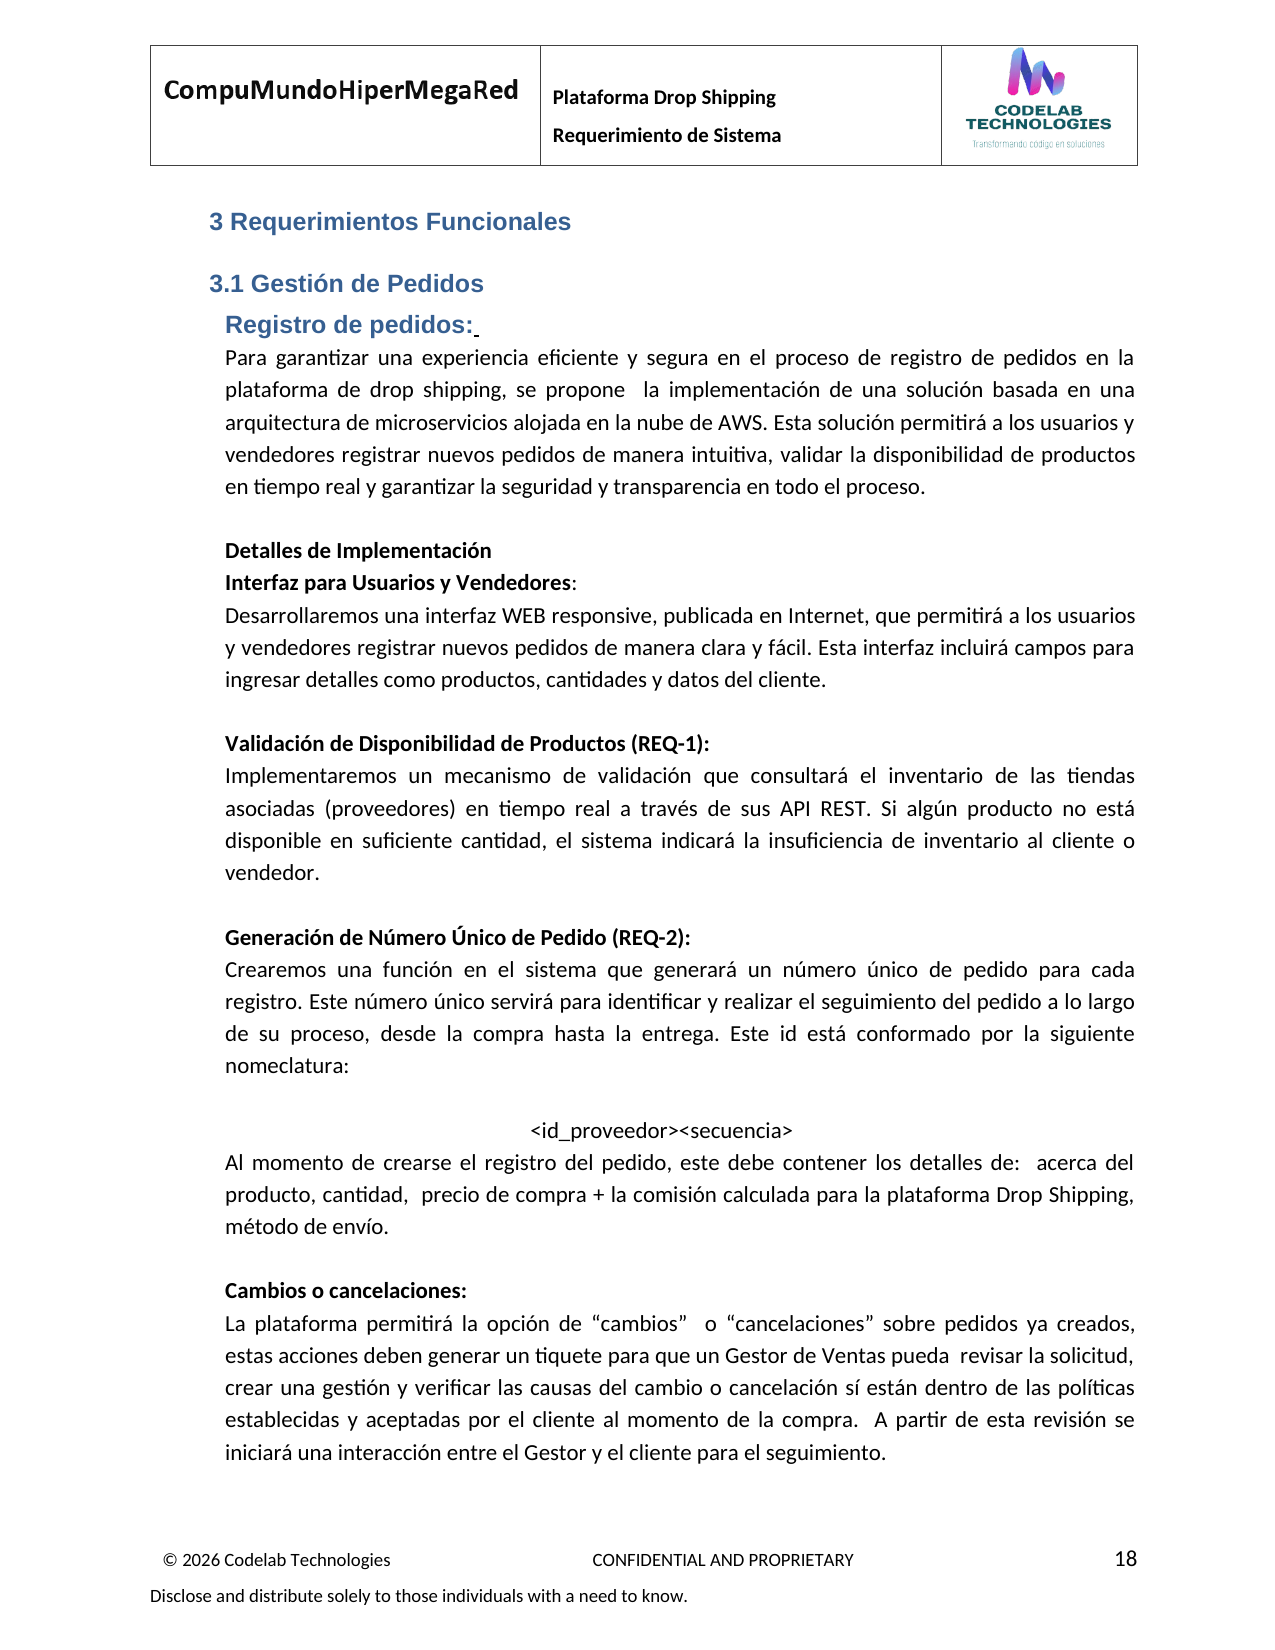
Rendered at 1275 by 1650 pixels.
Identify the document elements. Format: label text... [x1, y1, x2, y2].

text Crearemos una función en el sistema que generará un número único de pedido para cada registro. Este número único servirá para identificar y realizar el seguimiento del pedido a lo largo de su proceso, desde la compra hasta la entrega. Este id está conformado por la siguiente nomeclatura: [225, 955, 1137, 1079]
text Validación de Disponibilidad de Productos (REQ-1): [225, 729, 1137, 757]
subtitle 3.1 Gestión de Pedidos [209, 269, 1137, 297]
text Para garantizar una experiencia eficiente y segura en el proceso de registro de pedidos en la plataforma de drop shipping, se propone la implementación de una solución basada en una arquitectura de microservicios alojada en la nube de AWS. Esta solución permitirá a los usuarios y vendedores registrar nuevos pedidos de manera intuitiva, validar la disponibilidad de productos en tiempo real y garantizar la seguridad y transparencia en todo el proceso. [225, 343, 1137, 500]
text Cambios o cancelaciones: [225, 1277, 1137, 1305]
text La plataforma permitirá la opción de “cambios” o “cancelaciones” sobre pedidos ya creados, estas acciones deben generar un tiquete para que un Gestor de Ventas pueda revisar la solicitud, crear una gestión y verificar las causas del cambio o cancelación sí están dentro de las políticas establecidas y aceptadas por el cliente al momento de la compra. A partir de esta revisión se iniciará una interacción entre el Gestor y el cliente para el seguimiento. [225, 1309, 1137, 1466]
text Generación de Número Único de Pedido (REQ-2): [225, 923, 1137, 951]
picture [956, 46, 1123, 155]
text Interfaz para Usuarios y Vendedores: [225, 568, 1137, 597]
text Registro de pedidos: [150, 310, 1137, 339]
text Desarrollaremos una interfaz WEB responsive, publicada en Internet, que permitirá a los usuarios y vendedores registrar nuevos pedidos de manera clara y fácil. Esta interfaz incluirá campos para ingresar detalles como productos, cantidades y datos del cliente. [225, 601, 1137, 693]
subtitle 3 Requerimientos Funcionales [209, 207, 1137, 235]
text Detalles de Implementación [225, 536, 1137, 564]
picture [162, 69, 522, 117]
text Al momento de crearse el registro del pedido, este debe contener los detalles de: acerca del producto, cantidad, precio de compra + la comisión calculada para la plataforma Drop Shipping, método de envío. [225, 1148, 1137, 1240]
text Implementaremos un mecanismo de validación que consultará el inventario de las tiendas asociadas (proveedores) en tiempo real a través de sus API REST. Si algún producto no está disponible en suficiente cantidad, el sistema indicará la insuficiencia de inventario al cliente o vendedor. [225, 762, 1137, 886]
text <id_proveedor><secuencia> [450, 1116, 1137, 1144]
